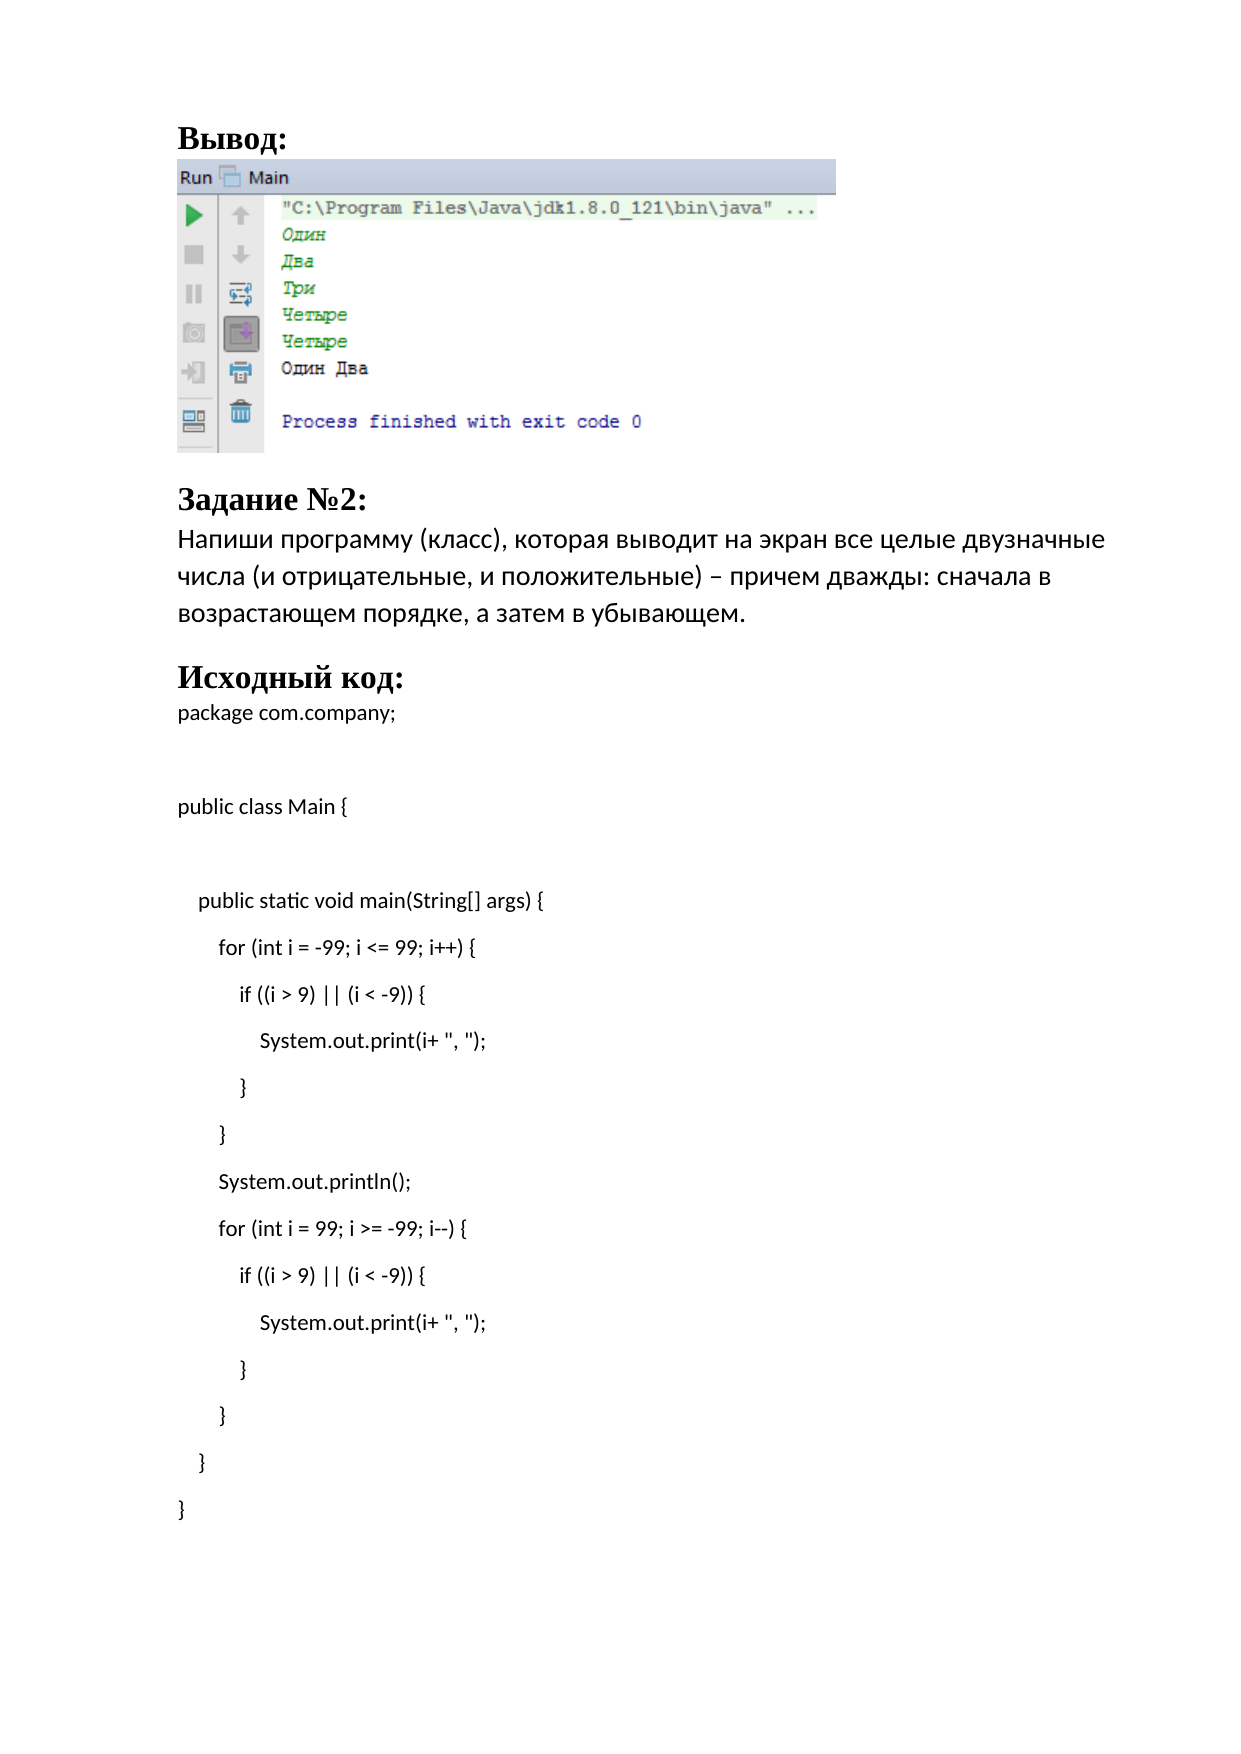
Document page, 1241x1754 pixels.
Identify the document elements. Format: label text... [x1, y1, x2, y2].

text System.out.print(i+ ", "); [177, 1027, 1152, 1055]
text if ((i > 9) || (i < -9)) { [177, 980, 1152, 1008]
text for (int i = -99; i <= 99; i++) { [177, 933, 1152, 961]
text System.out.println(); [177, 1167, 1152, 1195]
text Исходный код: [177, 657, 1152, 696]
text System.out.print(i+ ", "); [177, 1308, 1152, 1336]
text } [177, 1355, 1152, 1383]
text } [177, 1402, 1152, 1430]
text Задание №2: [177, 479, 1152, 518]
text Вывод: [177, 118, 1152, 156]
text } [177, 1073, 1152, 1102]
text if ((i > 9) || (i < -9)) { [177, 1261, 1152, 1289]
text package com.company; [177, 698, 1152, 727]
text } [177, 1448, 1152, 1477]
text } [177, 1120, 1152, 1148]
text public static void main(String[] args) { [177, 886, 1152, 914]
picture [177, 159, 836, 453]
text public class Main { [177, 792, 1152, 820]
text } [177, 1495, 1152, 1523]
text for (int i = 99; i >= -99; i--) { [177, 1214, 1152, 1242]
text Напиши программу (класс), которая выводит на экран все целые двузначные числа (и отрицательные, и положительные) – причем дважды: сначала в возрастающем порядке, а затем в убывающем. [177, 521, 1152, 629]
